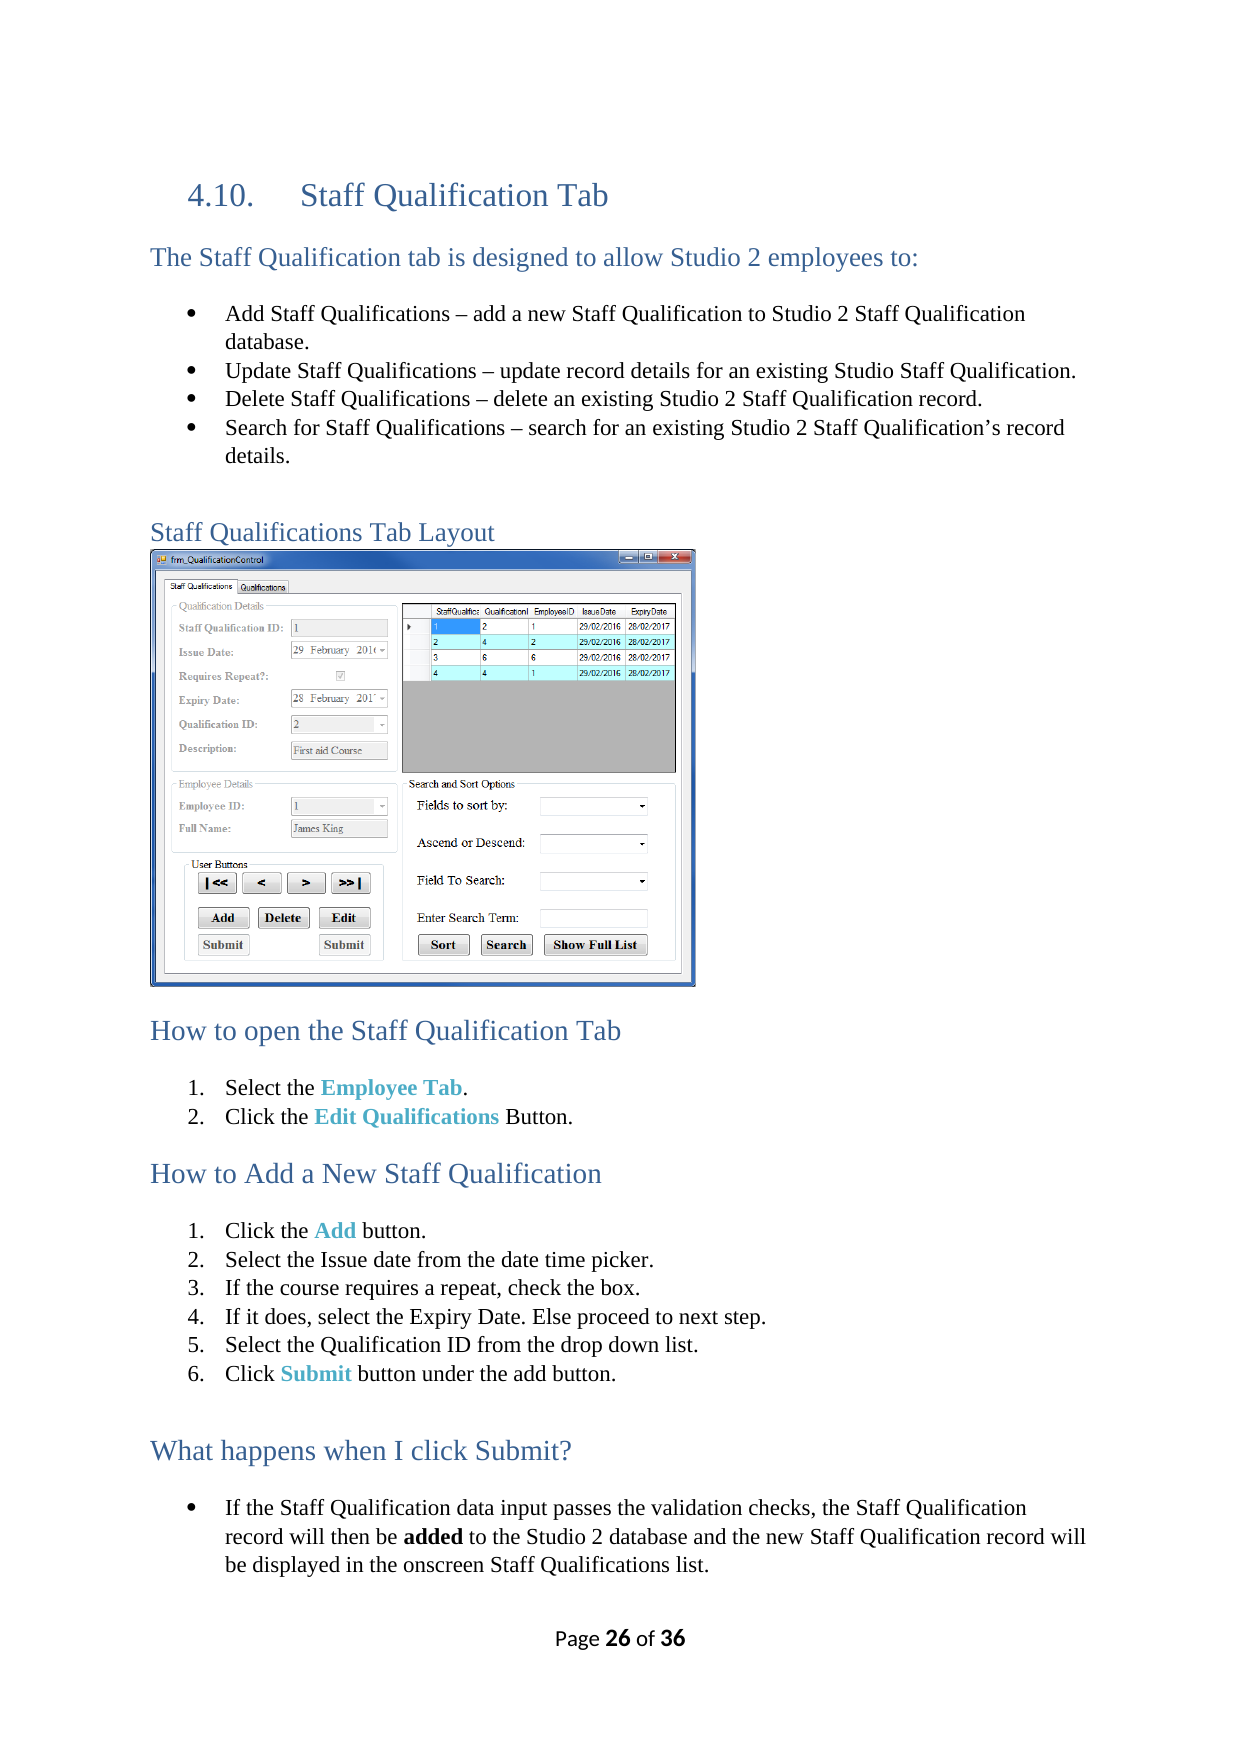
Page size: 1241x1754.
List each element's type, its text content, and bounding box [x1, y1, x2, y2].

list Add Staff Qualifications – add a new Staff Qualification to Studio 2 Staff Qualification database. [187, 300, 1090, 355]
subtitle The Staff Qualification tab is designed to allow Studio 2 employees to: [150, 241, 1090, 272]
list If the Staff Qualification data input passes the validation checks, the Staff Qualification record will then be added to the Studio 2 database and the new Staff Qualification record will be displayed in the onscreen Staff Qualifications list. [187, 1494, 1090, 1578]
list If it does, select the Expiry Date. Else proceed to next step. [187, 1303, 1090, 1329]
list Search for Staff Qualifications – search for an existing Studio 2 Staff Qualification’s record details. [187, 414, 1090, 468]
list Select the Employee Tab. [187, 1074, 1090, 1101]
subtitle How to Add a New Staff Qualification [150, 1156, 1090, 1190]
list Click Submit button under the add button. [187, 1360, 1090, 1386]
list Update Staff Qualifications – update record details for an existing Studio Staff Qualification. [187, 357, 1090, 383]
subtitle Staff Qualifications Tab Layout [150, 516, 1090, 547]
list Click the Add button. [187, 1217, 1090, 1244]
list Delete Staff Qualifications – delete an existing Studio 2 Staff Qualification record. [187, 385, 1090, 412]
subtitle What happens when I click Submit? [150, 1433, 1090, 1467]
picture [150, 549, 696, 987]
subtitle How to open the Staff Qualification Tab [150, 1013, 1090, 1047]
subtitle Staff Qualification Tab [187, 175, 1090, 213]
list Click the Edit Qualifications Button. [187, 1103, 1090, 1129]
list Select the Issue date from the date time picker. [187, 1246, 1090, 1272]
list If the course requires a repeat, check the box. [187, 1274, 1090, 1301]
list Select the Qualification ID from the drop down list. [187, 1331, 1090, 1358]
